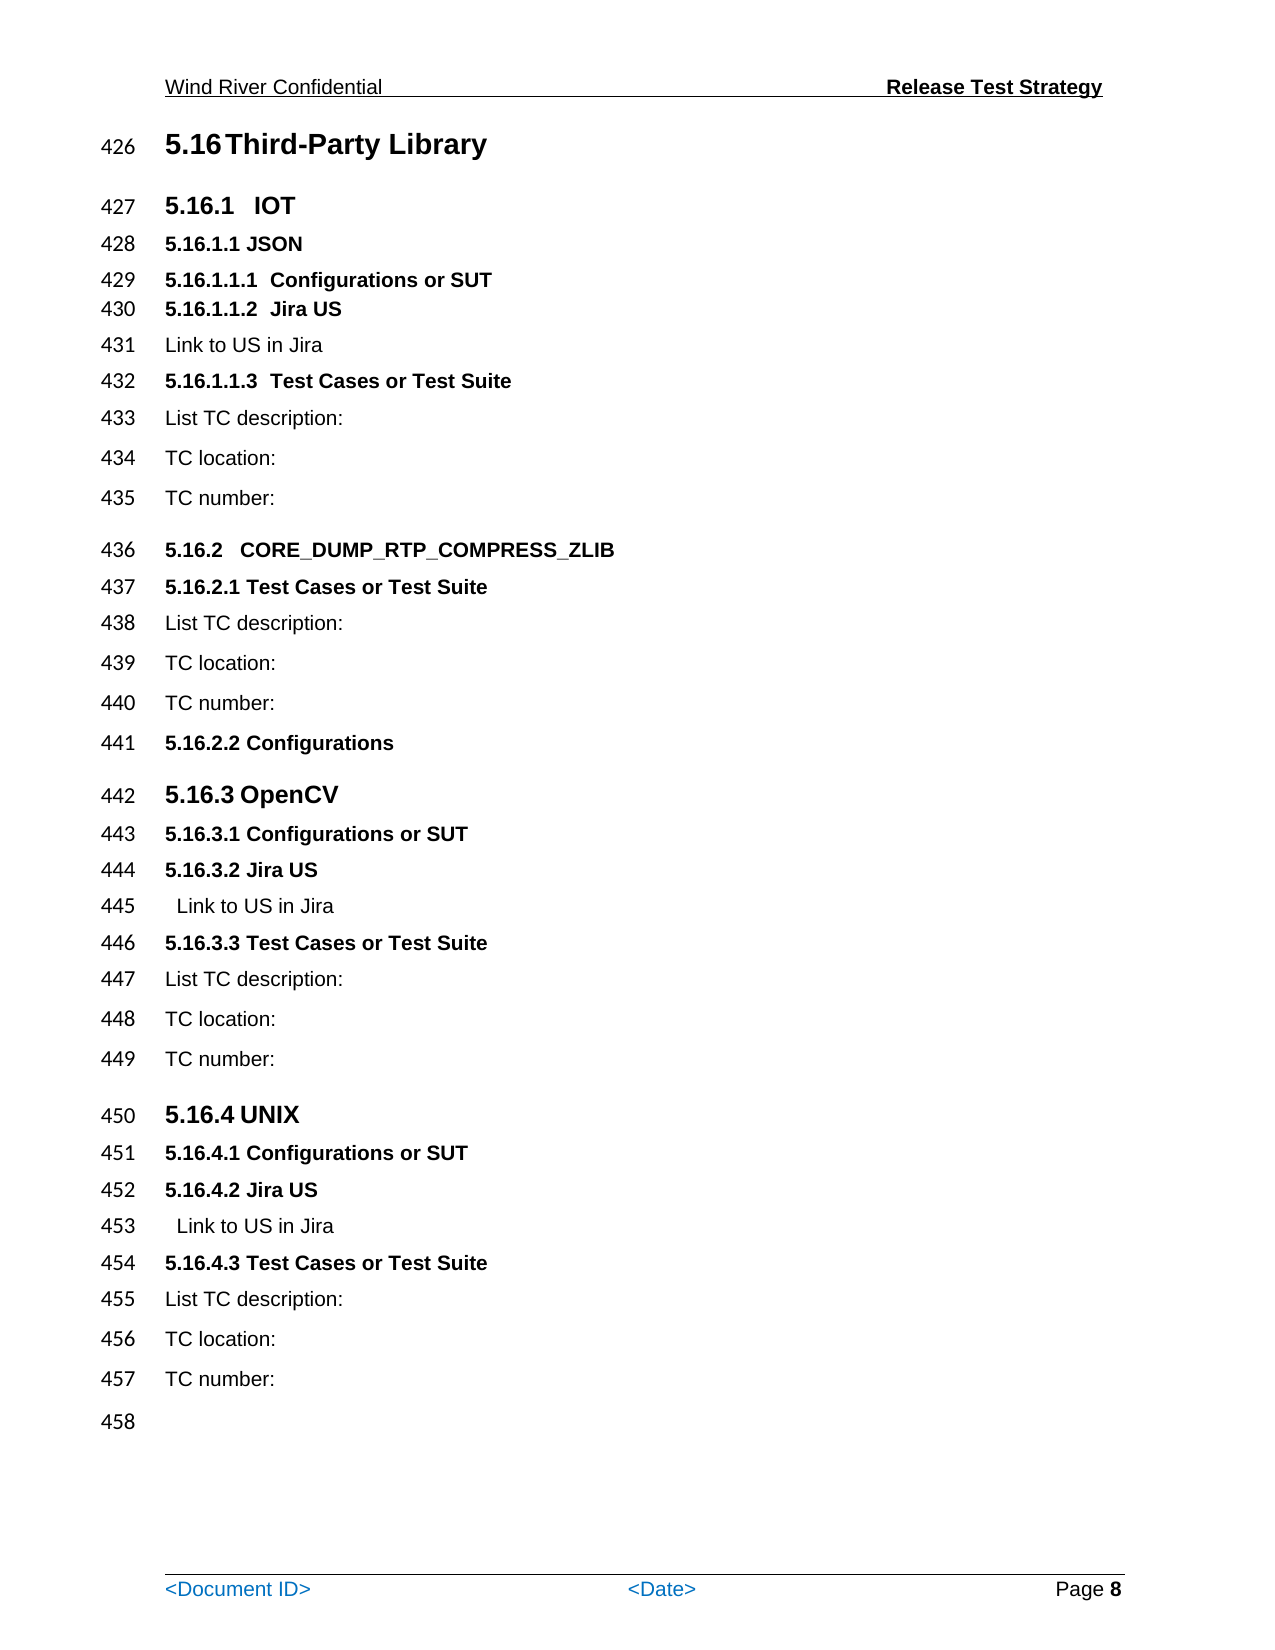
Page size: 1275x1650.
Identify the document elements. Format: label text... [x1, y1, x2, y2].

text TC number: [165, 486, 1125, 510]
text Link to US in Jira [165, 333, 1125, 357]
text TC location: [165, 446, 1125, 470]
text TC location: [165, 1007, 1125, 1031]
text List TC description: [165, 967, 1125, 991]
subtitle Configurations or SUT [165, 1141, 1125, 1165]
text TC location: [165, 651, 1125, 675]
subtitle UNIX [165, 1100, 1125, 1128]
subtitle Jira US [165, 858, 1125, 882]
subtitle OpenCV [165, 780, 1125, 809]
text List TC description: [165, 611, 1125, 635]
text TC number: [165, 1367, 1125, 1391]
text Link to US in Jira [165, 894, 1125, 918]
text TC number: [165, 691, 1125, 715]
subtitle CORE_DUMP_RTP_COMPRESS_ZLIB [165, 538, 1125, 562]
subtitle IOT [165, 191, 1125, 219]
text Link to US in Jira [165, 1214, 1125, 1238]
subtitle Configurations or SUT [165, 268, 1125, 292]
subtitle Test Cases or Test Suite [165, 1250, 1125, 1274]
text List TC description: [165, 406, 1125, 430]
subtitle Configurations [165, 731, 1125, 755]
subtitle Jira US [165, 1177, 1125, 1201]
text TC location: [165, 1327, 1125, 1351]
subtitle Third-Party Library [165, 127, 1125, 161]
subtitle Test Cases or Test Suite [165, 575, 1125, 599]
text TC number: [165, 1047, 1125, 1071]
subtitle Configurations or SUT [165, 821, 1125, 845]
subtitle JSON [165, 232, 1125, 256]
subtitle Jira US [165, 296, 1125, 320]
subtitle Test Cases or Test Suite [165, 369, 1125, 393]
text List TC description: [165, 1287, 1125, 1311]
subtitle Test Cases or Test Suite [165, 931, 1125, 955]
